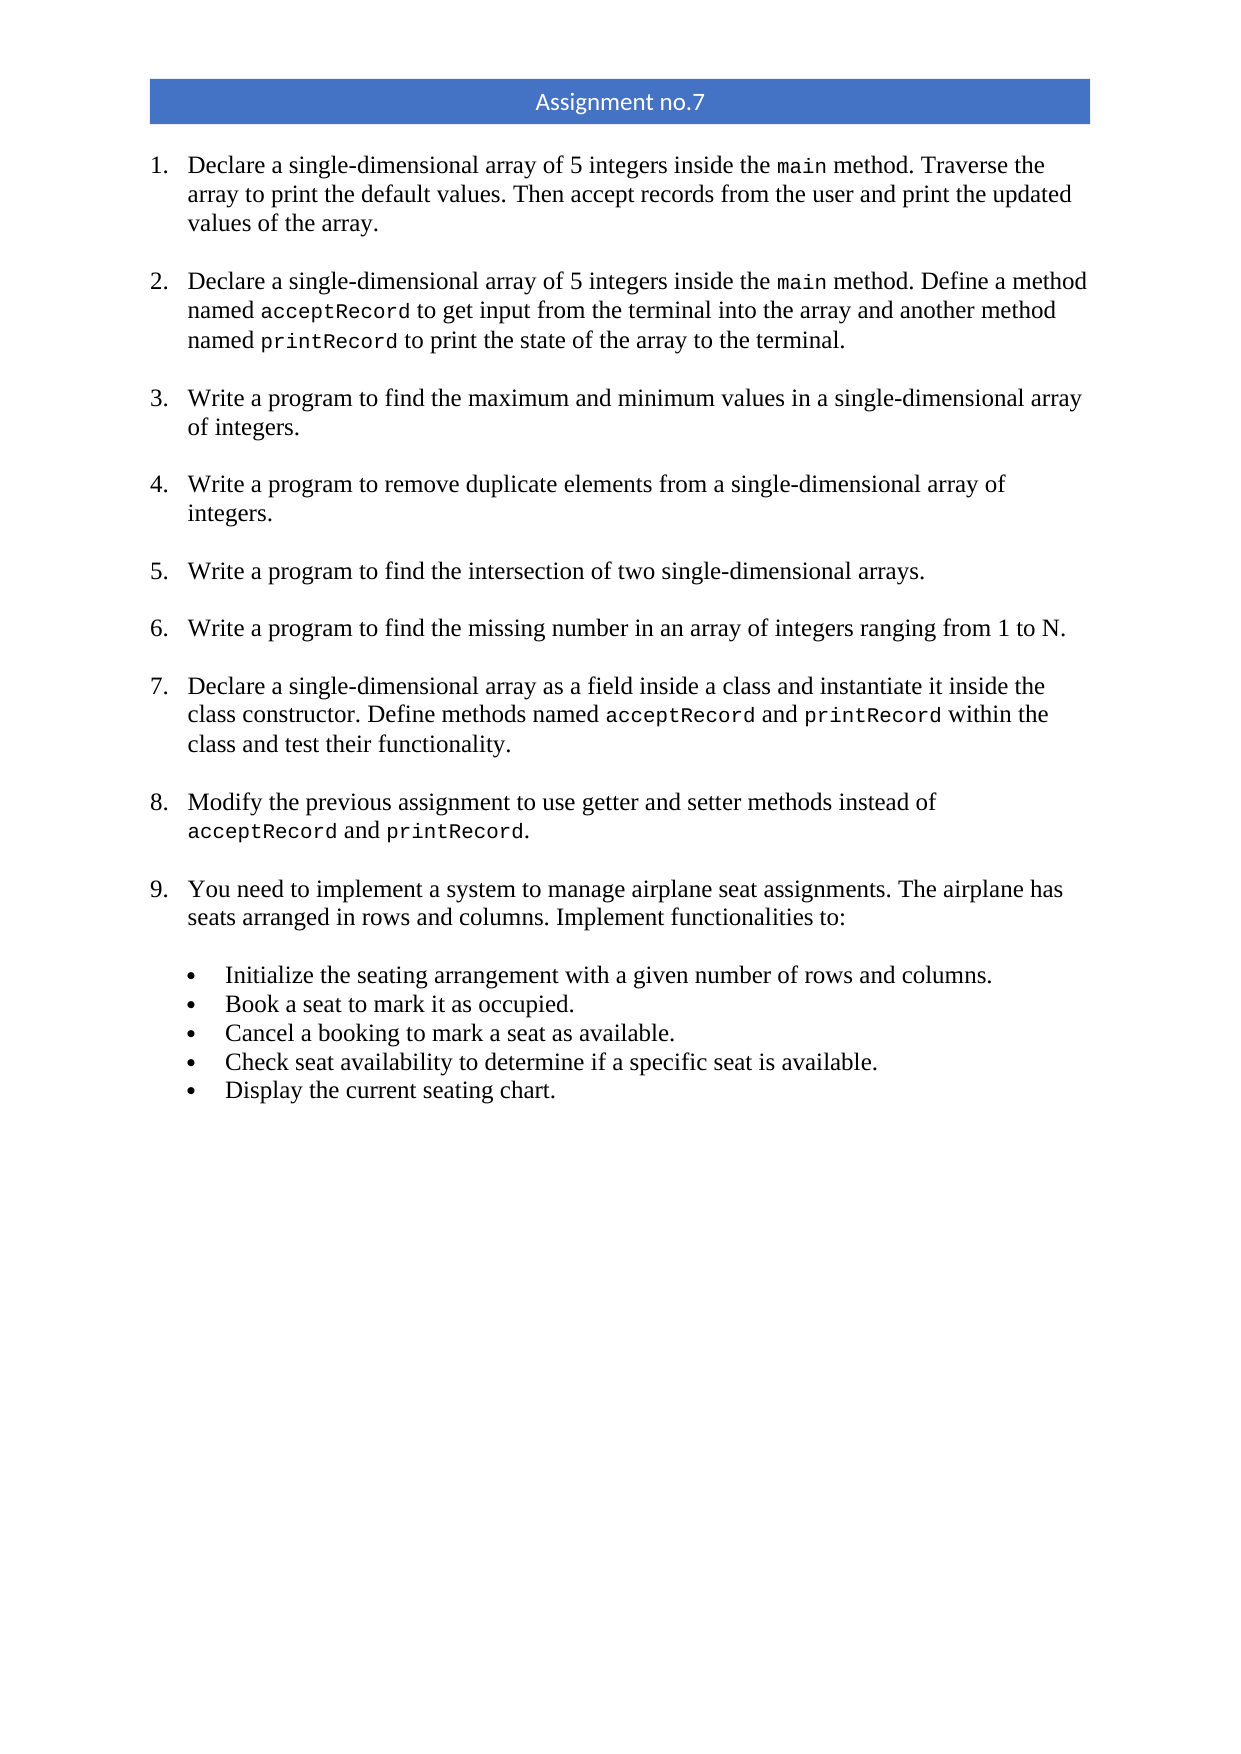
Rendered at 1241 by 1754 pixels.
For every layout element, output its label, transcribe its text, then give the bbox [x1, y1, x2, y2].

list Check seat availability to determine if a specific seat is available. [187, 1047, 1090, 1075]
list Write a program to find the maximum and minimum values in a single-dimensional array of integers. [150, 383, 1090, 441]
list Write a program to find the missing number in an array of integers ranging from 1 to N. [150, 613, 1090, 642]
list Display the current seating chart. [187, 1075, 1090, 1104]
list You need to implement a system to manage airplane seat assignments. The airplane has seats arranged in rows and columns. Implement functionalities to: [150, 874, 1090, 931]
list Declare a single-dimensional array of 5 integers inside the main method. Traverse the array to print the default values. Then accept records from the user and print the updated values of the array. [150, 150, 1090, 237]
list Initialize the seating arrangement with a given number of rows and columns. [187, 960, 1090, 989]
list Book a seat to mark it as occupied. [187, 989, 1090, 1018]
list Declare a single-dimensional array as a field inside a class and instantiate it inside the class constructor. Define methods named acceptRecord and printRecord within the class and test their functionality. [150, 671, 1090, 758]
list Write a program to remove duplicate elements from a single-dimensional array of integers. [150, 469, 1090, 527]
list Write a program to find the intersection of two single-dimensional arrays. [150, 556, 1090, 584]
list Modify the previous assignment to use getter and setter methods instead of acceptRecord and printRecord. [150, 787, 1090, 845]
list Cancel a booking to mark a seat as available. [187, 1018, 1090, 1047]
list Declare a single-dimensional array of 5 integers inside the main method. Define a method named acceptRecord to get input from the terminal into the array and another method named printRecord to print the state of the array to the terminal. [150, 266, 1090, 354]
